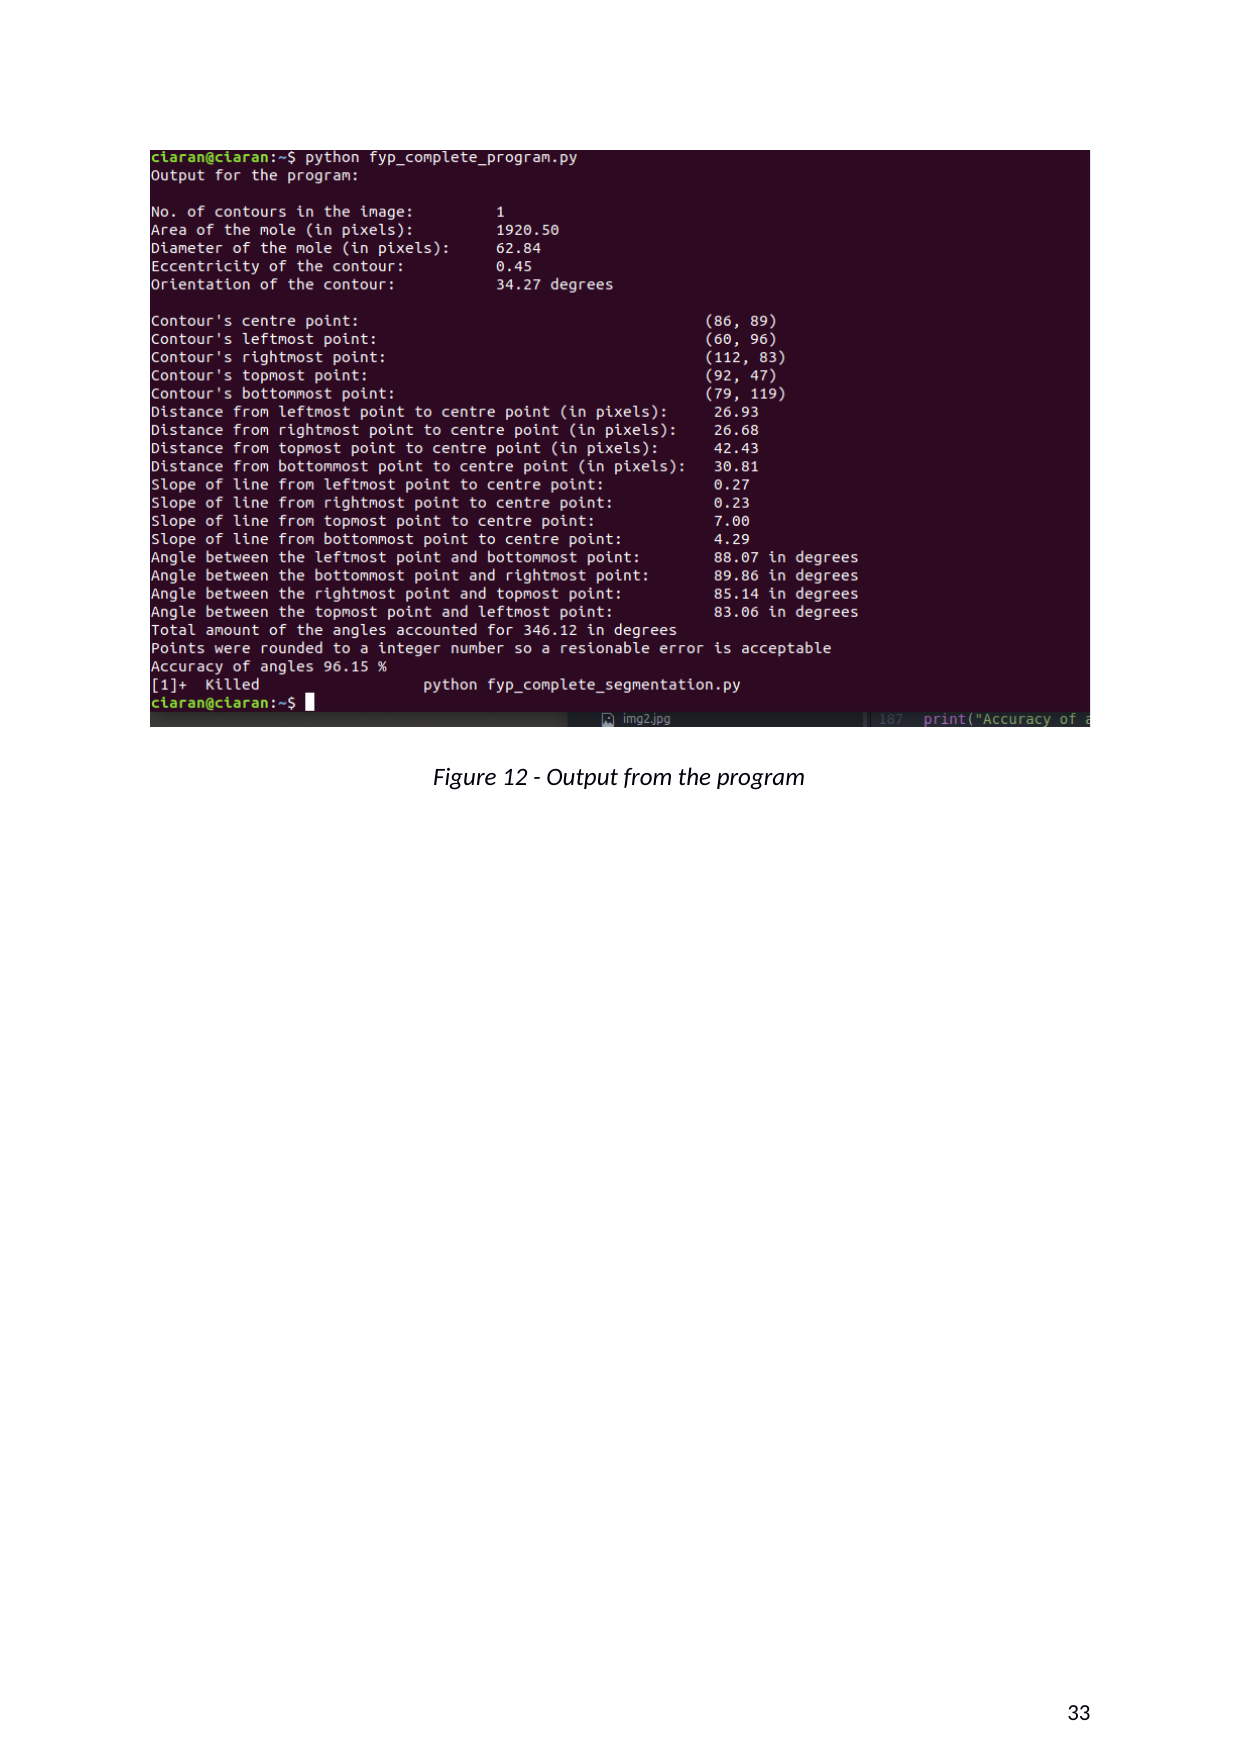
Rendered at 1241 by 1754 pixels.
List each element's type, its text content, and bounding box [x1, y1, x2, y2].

picture [150, 150, 1091, 727]
text Figure 12 - Output from the program [150, 761, 1090, 792]
